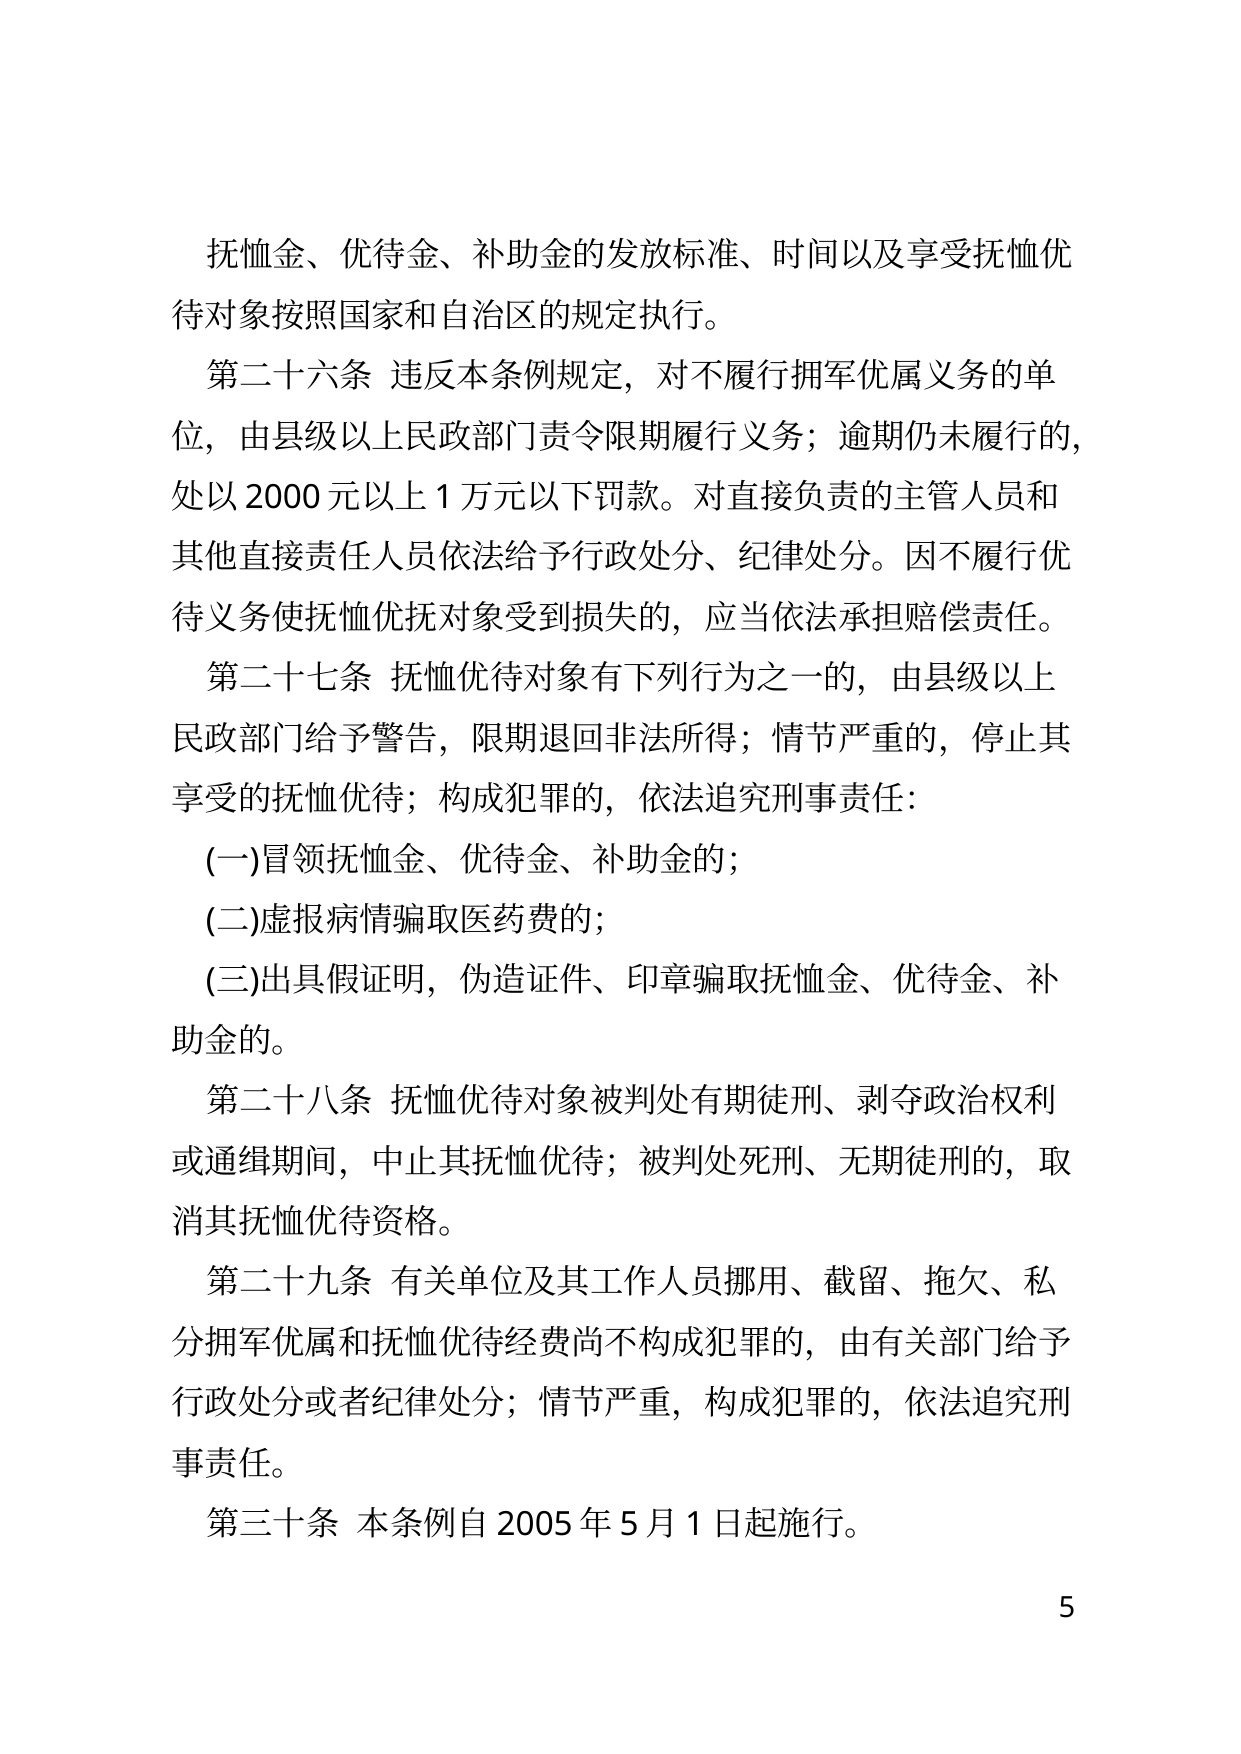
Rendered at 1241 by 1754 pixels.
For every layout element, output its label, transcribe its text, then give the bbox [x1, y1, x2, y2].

text 第二十七条 抚恤优待对象有下列行为之一的，由县级以上民政部门给予警告，限期退回非法所得；情节严重的，停止其享受的抚恤优待；构成犯罪的，依法追究刑事责任： [171, 641, 1075, 823]
text 第二十八条 抚恤优待对象被判处有期徒刑、剥夺政治权利或通缉期间，中止其抚恤优待；被判处死刑、无期徒刑的，取消其抚恤优待资格。 [171, 1064, 1075, 1246]
text 第二十六条 违反本条例规定，对不履行拥军优属义务的单位，由县级以上民政部门责令限期履行义务；逾期仍未履行的，处以2000元以上1万元以下罚款。对直接负责的主管人员和其他直接责任人员依法给予行政处分、纪律处分。因不履行优待义务使抚恤优抚对象受到损失的，应当依法承担赔偿责任。 [171, 339, 1075, 641]
text 第三十条 本条例自2005年5月1日起施行。 [171, 1487, 1075, 1548]
text (二)虚报病情骗取医药费的； [171, 883, 1075, 943]
text 第二十九条 有关单位及其工作人员挪用、截留、拖欠、私分拥军优属和抚恤优待经费尚不构成犯罪的，由有关部门给予行政处分或者纪律处分；情节严重，构成犯罪的，依法追究刑事责任。 [171, 1246, 1075, 1487]
text (一)冒领抚恤金、优待金、补助金的； [171, 823, 1075, 883]
text (三)出具假证明，伪造证件、印章骗取抚恤金、优待金、补助金的。 [171, 943, 1075, 1064]
text 抚恤金、优待金、补助金的发放标准、时间以及享受抚恤优待对象按照国家和自治区的规定执行。 [171, 218, 1075, 339]
